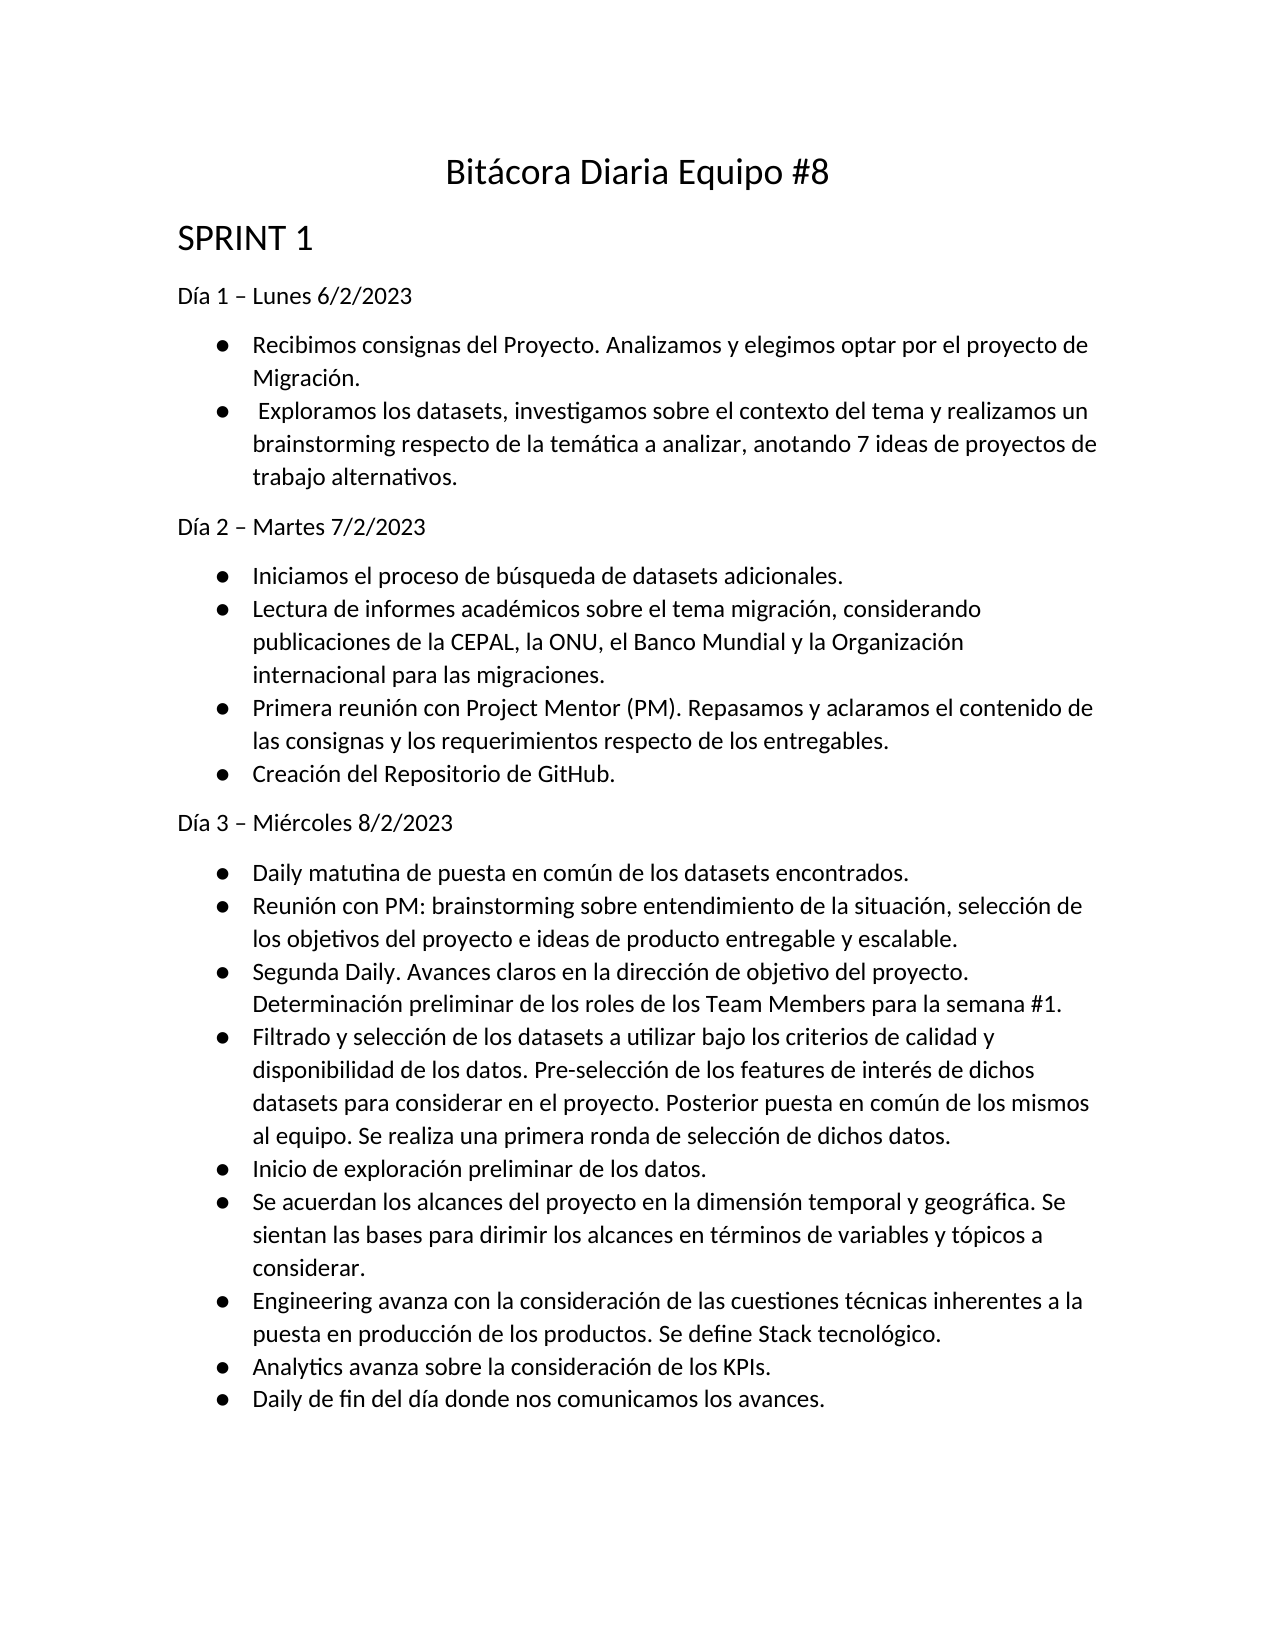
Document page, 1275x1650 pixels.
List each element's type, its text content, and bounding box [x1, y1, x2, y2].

text Día 1 – Lunes 6/2/2023 [177, 280, 1098, 310]
list Lectura de informes académicos sobre el tema migración, considerando publicaciones de la CEPAL, la ONU, el Banco Mundial y la Organización internacional para las migraciones. [215, 593, 1098, 689]
text Día 2 – Martes 7/2/2023 [177, 511, 1098, 541]
list Analytics avanza sobre la consideración de los KPIs. [215, 1351, 1098, 1381]
list Se acuerdan los alcances del proyecto en la dimensión temporal y geográfica. Se sientan las bases para dirimir los alcances en términos de variables y tópicos a considerar. [215, 1186, 1098, 1282]
list Creación del Repositorio de GitHub. [215, 758, 1098, 788]
text Día 3 – Miércoles 8/2/2023 [177, 807, 1098, 838]
text SPRINT 1 [177, 214, 1098, 259]
list Inicio de exploración preliminar de los datos. [215, 1153, 1098, 1184]
list Reunión con PM: brainstorming sobre entendimiento de la situación, selección de los objetivos del proyecto e ideas de producto entregable y escalable. [215, 890, 1098, 953]
list Iniciamos el proceso de búsqueda de datasets adicionales. [215, 560, 1098, 591]
list Primera reunión con Project Mentor (PM). Repasamos y aclaramos el contenido de las consignas y los requerimientos respecto de los entregables. [215, 692, 1098, 755]
list Exploramos los datasets, investigamos sobre el contexto del tema y realizamos un brainstorming respecto de la temática a analizar, anotando 7 ideas de proyectos de trabajo alternativos. [215, 395, 1098, 492]
list Engineering avanza con la consideración de las cuestiones técnicas inherentes a la puesta en producción de los productos. Se define Stack tecnológico. [215, 1285, 1098, 1348]
list Segunda Daily. Avances claros en la dirección de objetivo del proyecto. Determinación preliminar de los roles de los Team Members para la semana #1. [215, 956, 1098, 1019]
list Filtrado y selección de los datasets a utilizar bajo los criterios de calidad y disponibilidad de los datos. Pre-selección de los features de interés de dichos datasets para considerar en el proyecto. Posterior puesta en común de los mismos al equipo. Se realiza una primera ronda de selección de dichos datos. [215, 1022, 1098, 1151]
text Bitácora Diaria Equipo #8 [177, 148, 1098, 193]
list Daily de fin del día donde nos comunicamos los avances. [215, 1384, 1098, 1414]
list Daily matutina de puesta en común de los datasets encontrados. [215, 857, 1098, 887]
list Recibimos consignas del Proyecto. Analizamos y elegimos optar por el proyecto de Migración. [215, 329, 1098, 393]
